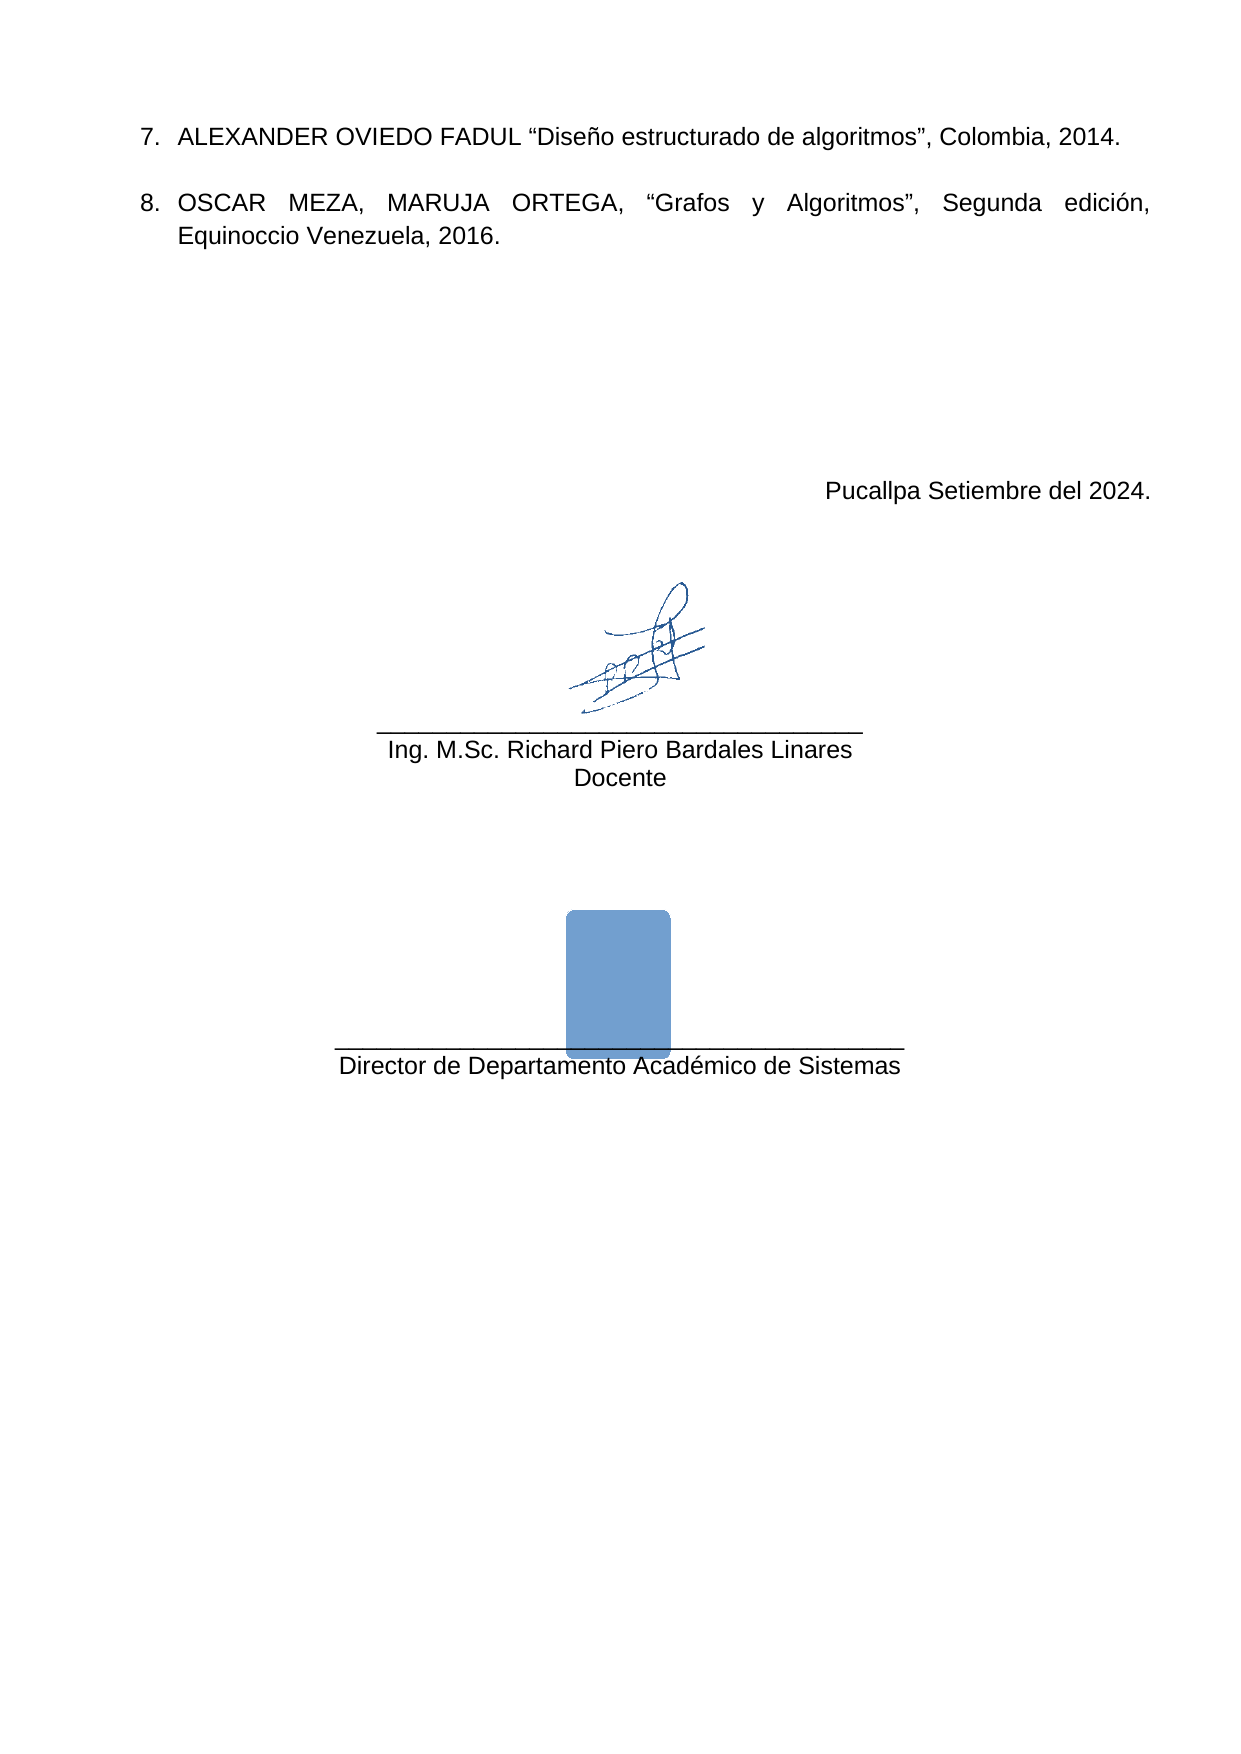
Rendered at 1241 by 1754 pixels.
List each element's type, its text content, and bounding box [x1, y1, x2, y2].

text _________________________________________ [89, 1022, 1152, 1051]
text Pucallpa Setiembre del 2024. [89, 476, 1152, 504]
text ___________________________________ [89, 706, 1152, 734]
text Docente [89, 763, 1152, 792]
list OSCAR MEZA, MARUJA ORTEGA, “Grafos y Algoritmos”, Segunda edición, Equinoccio Venezuela, 2016. [140, 188, 1152, 249]
list ALEXANDER OVIEDO FADUL “Diseño estructurado de algoritmos”, Colombia, 2014. [140, 122, 1152, 150]
text Ing. M.Sc. Richard Piero Bardales Linares [89, 734, 1152, 763]
text Director de Departamento Académico de Sistemas [89, 1051, 1152, 1079]
